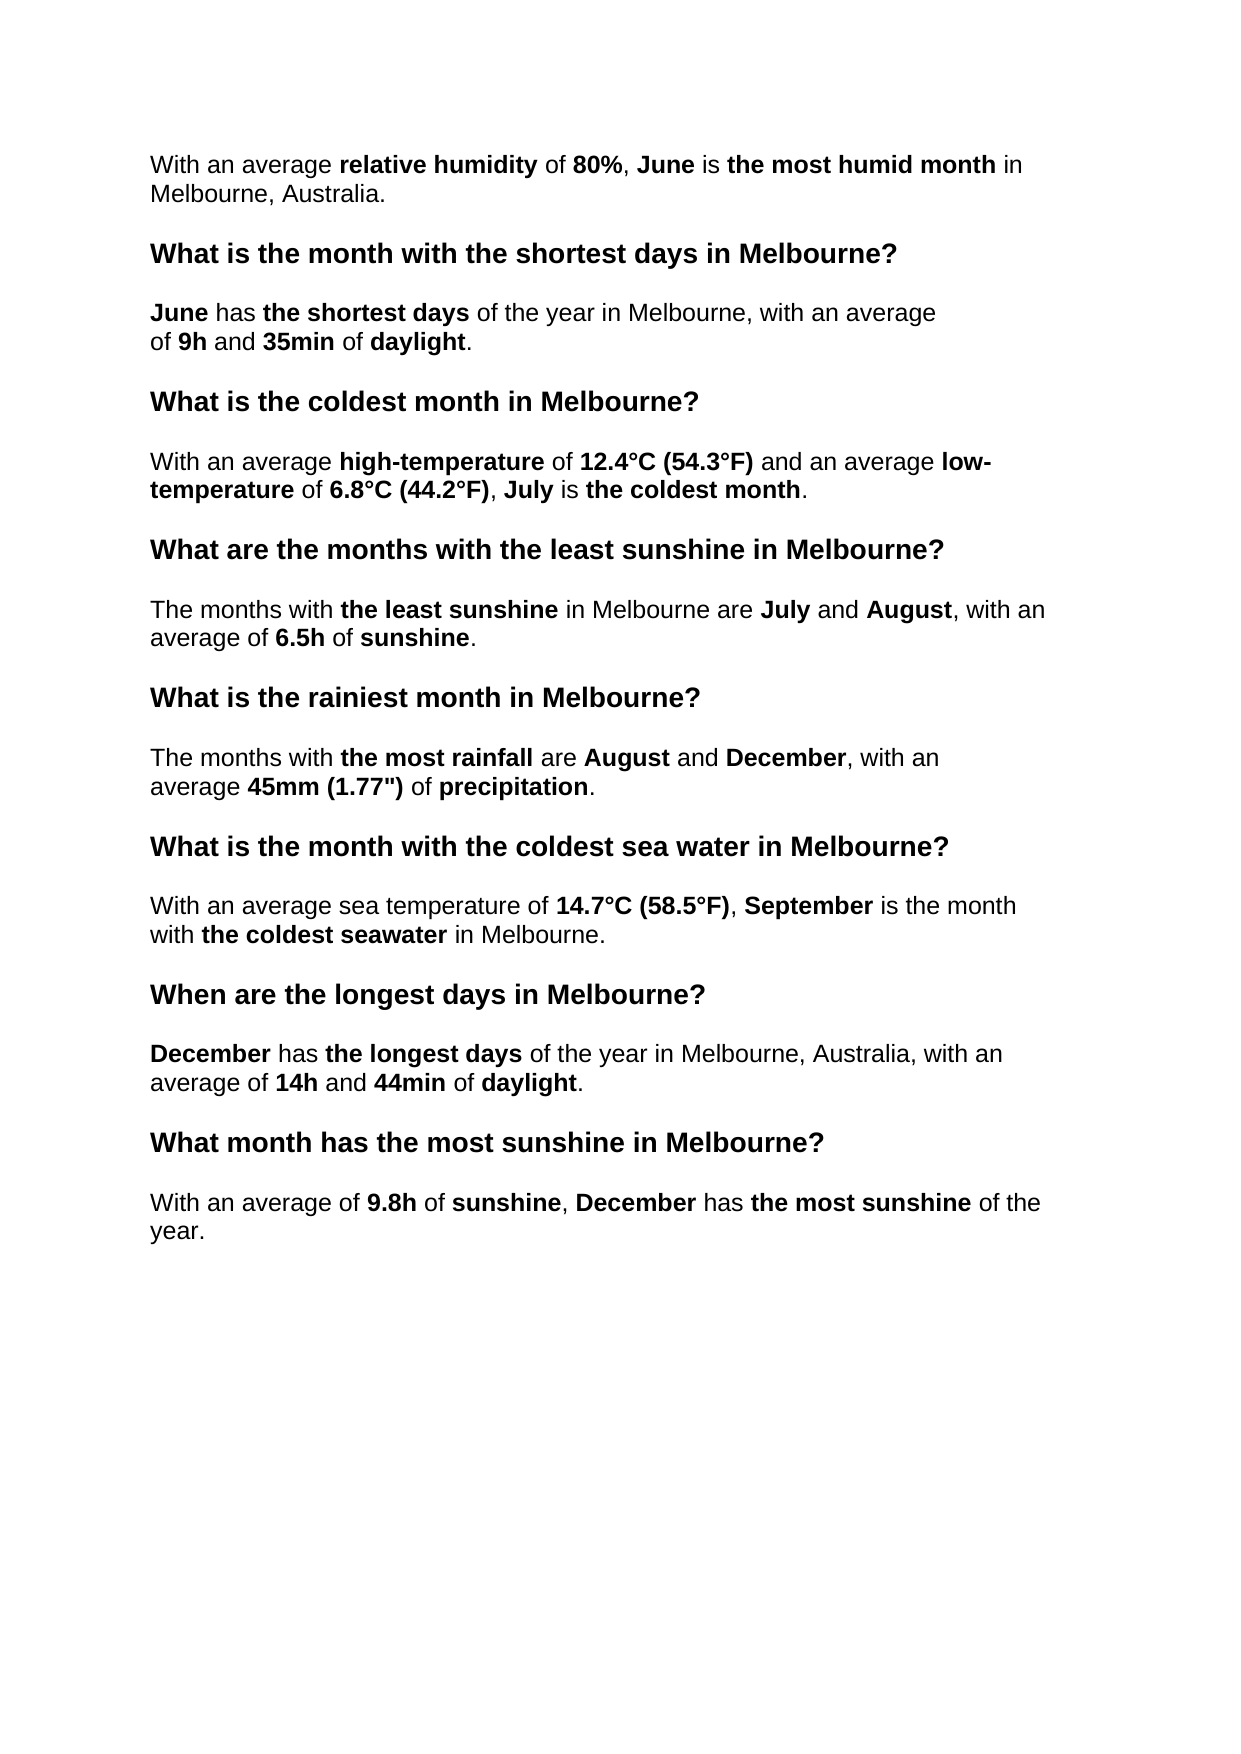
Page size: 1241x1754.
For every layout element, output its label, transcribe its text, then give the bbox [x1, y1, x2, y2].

text The months with the most rainfall are August and December, with an average 45mm (1.77") of precipitation. [150, 743, 1090, 800]
text June has the shortest days of the year in Melbourne, with an average of 9h and 35min of daylight. [150, 298, 1090, 356]
text The months with the least sunshine in Melbourne are July and August, with an average of 6.5h of sunshine. [150, 595, 1090, 652]
text What is the month with the coldest sea water in Melbourne? [150, 829, 1090, 862]
text What month has the most sunshine in Melbourne? [150, 1126, 1090, 1158]
text What is the month with the shortest days in Melbourne? [150, 237, 1090, 269]
text What are the months with the least sunshine in Melbourne? [150, 533, 1090, 566]
text With an average high-temperature of 12.4°C (54.3°F) and an average low-temperature of 6.8°C (44.2°F), July is the coldest month. [150, 446, 1090, 504]
text With an average sea temperature of 14.7°C (58.5°F), September is the month with the coldest seawater in Melbourne. [150, 891, 1090, 949]
text What is the coldest month in Melbourne? [150, 385, 1090, 417]
text With an average of 9.8h of sunshine, December has the most sunshine of the year. [150, 1188, 1090, 1245]
text When are the longest days in Melbourne? [150, 978, 1090, 1010]
text December has the longest days of the year in Melbourne, Australia, with an average of 14h and 44min of daylight. [150, 1039, 1090, 1097]
text What is the rainiest month in Melbourne? [150, 681, 1090, 714]
text With an average relative humidity of 80%, June is the most humid month in Melbourne, Australia. [150, 150, 1090, 207]
